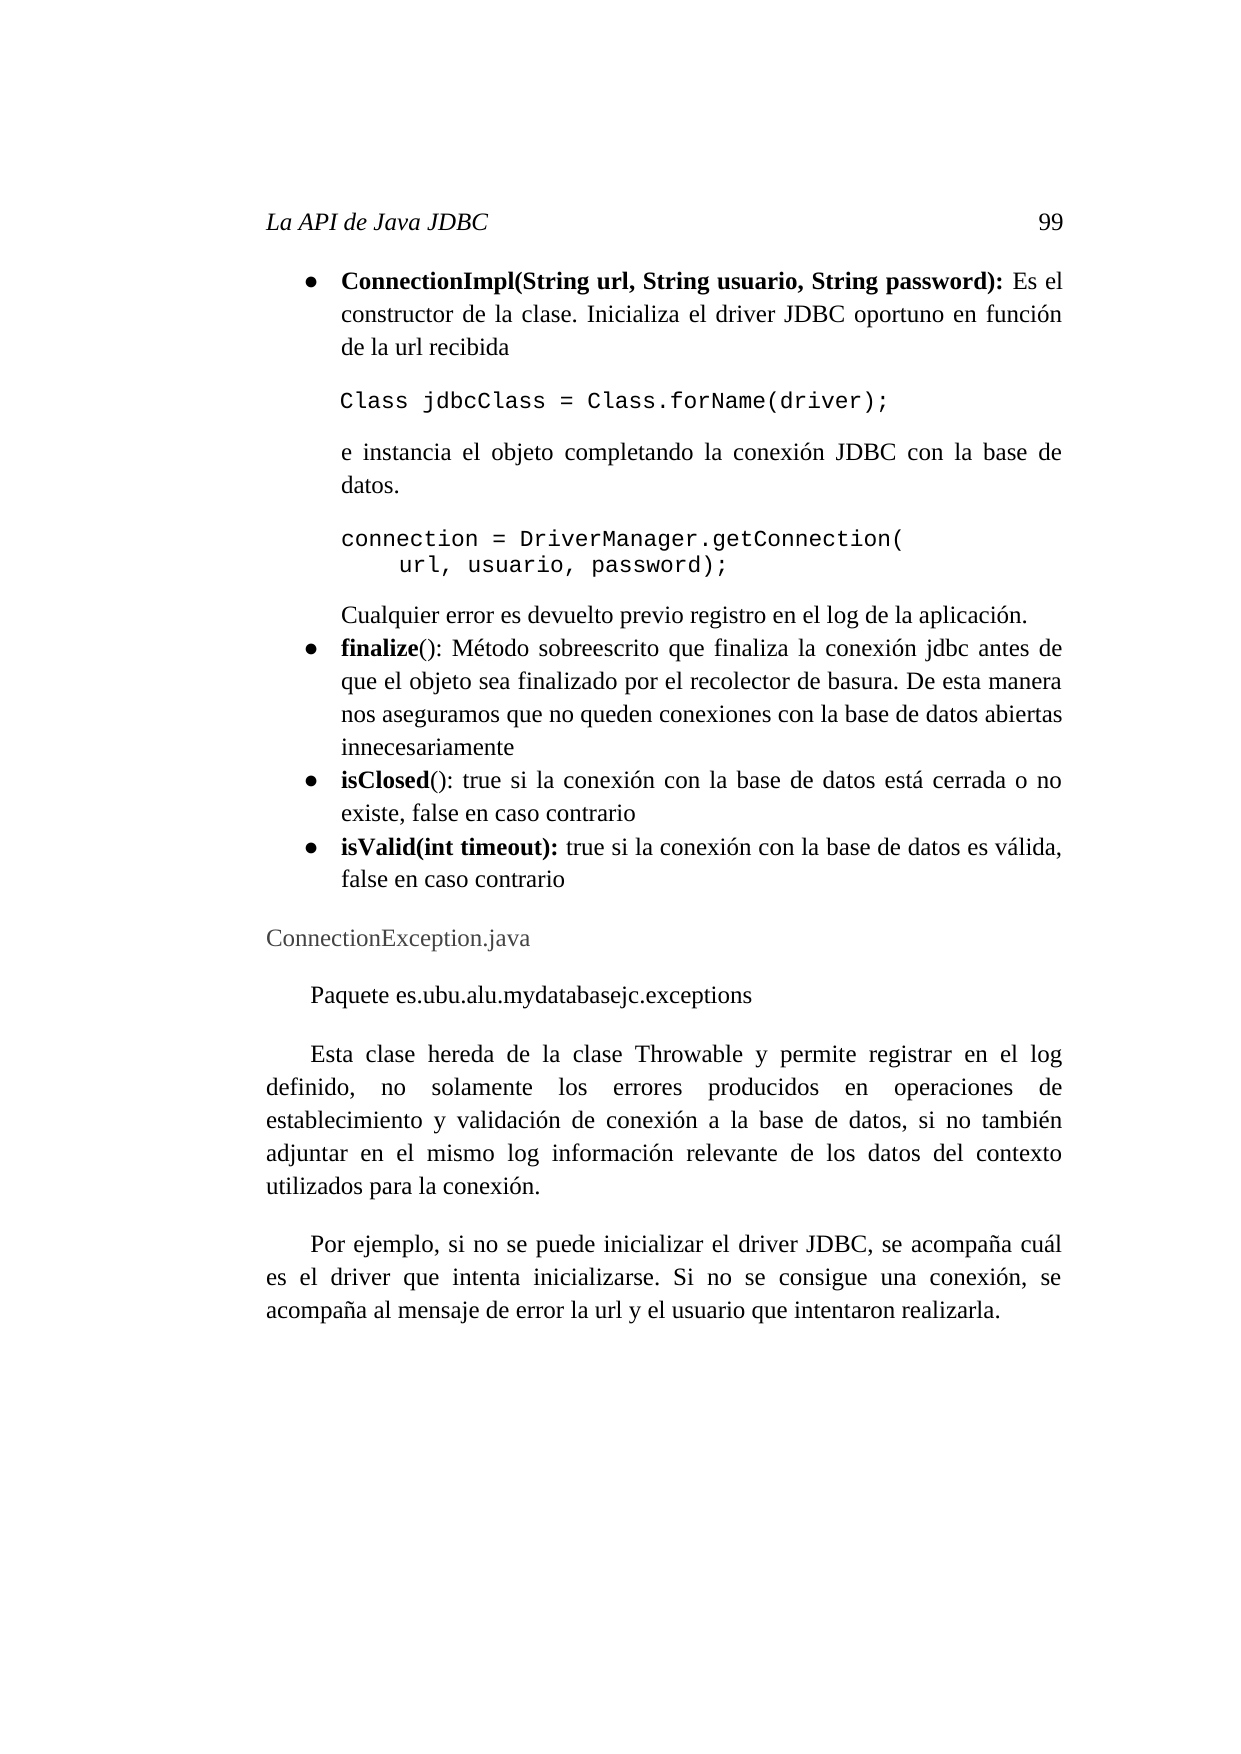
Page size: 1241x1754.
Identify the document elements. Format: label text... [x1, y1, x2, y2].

text Esta clase hereda de la clase Throwable y permite registrar en el log definido, no solamente los errores producidos en operaciones de establecimiento y validación de conexión a la base de datos, si no también adjuntar en el mismo log información relevante de los datos del contexto utilizados para la conexión. [266, 1039, 1063, 1199]
list isValid(int timeout): true si la conexión con la base de datos es válida, false en caso contrario [303, 832, 1063, 893]
list Cualquier error es devuelto previo registro en el log de la aplicación. [341, 600, 1063, 629]
text Paquete es.ubu.alu.mydatabasejc.exceptions [266, 981, 1063, 1009]
text connection = DriverManager.getConnection( [341, 528, 1063, 554]
text Class jdbcClass = Class.forName(driver); [339, 390, 1063, 416]
text Por ejemplo, si no se puede inicializar el driver JDBC, se acompaña cuál es el driver que intenta inicializarse. Si no se consigue una conexión, se acompaña al mensaje de error la url y el usuario que intentaron realizarla. [266, 1229, 1063, 1323]
list isClosed(): true si la conexión con la base de datos está cerrada o no existe, false en caso contrario [303, 766, 1063, 827]
list finalize(): Método sobreescrito que finaliza la conexión jdbc antes de que el objeto sea finalizado por el recolector de basura. De esta manera nos aseguramos que no queden conexiones con la base de datos abiertas innecesariamente [303, 633, 1063, 761]
list e instancia el objeto completando la conexión JDBC con la base de datos. [341, 437, 1063, 498]
subtitle ConnectionException.java [266, 923, 1063, 951]
list ConnectionImpl(String url, String usuario, String password): Es el constructor de la clase. Inicializa el driver JDBC oportuno en función de la url recibida [303, 266, 1063, 361]
text url, usuario, password); [341, 554, 1063, 579]
